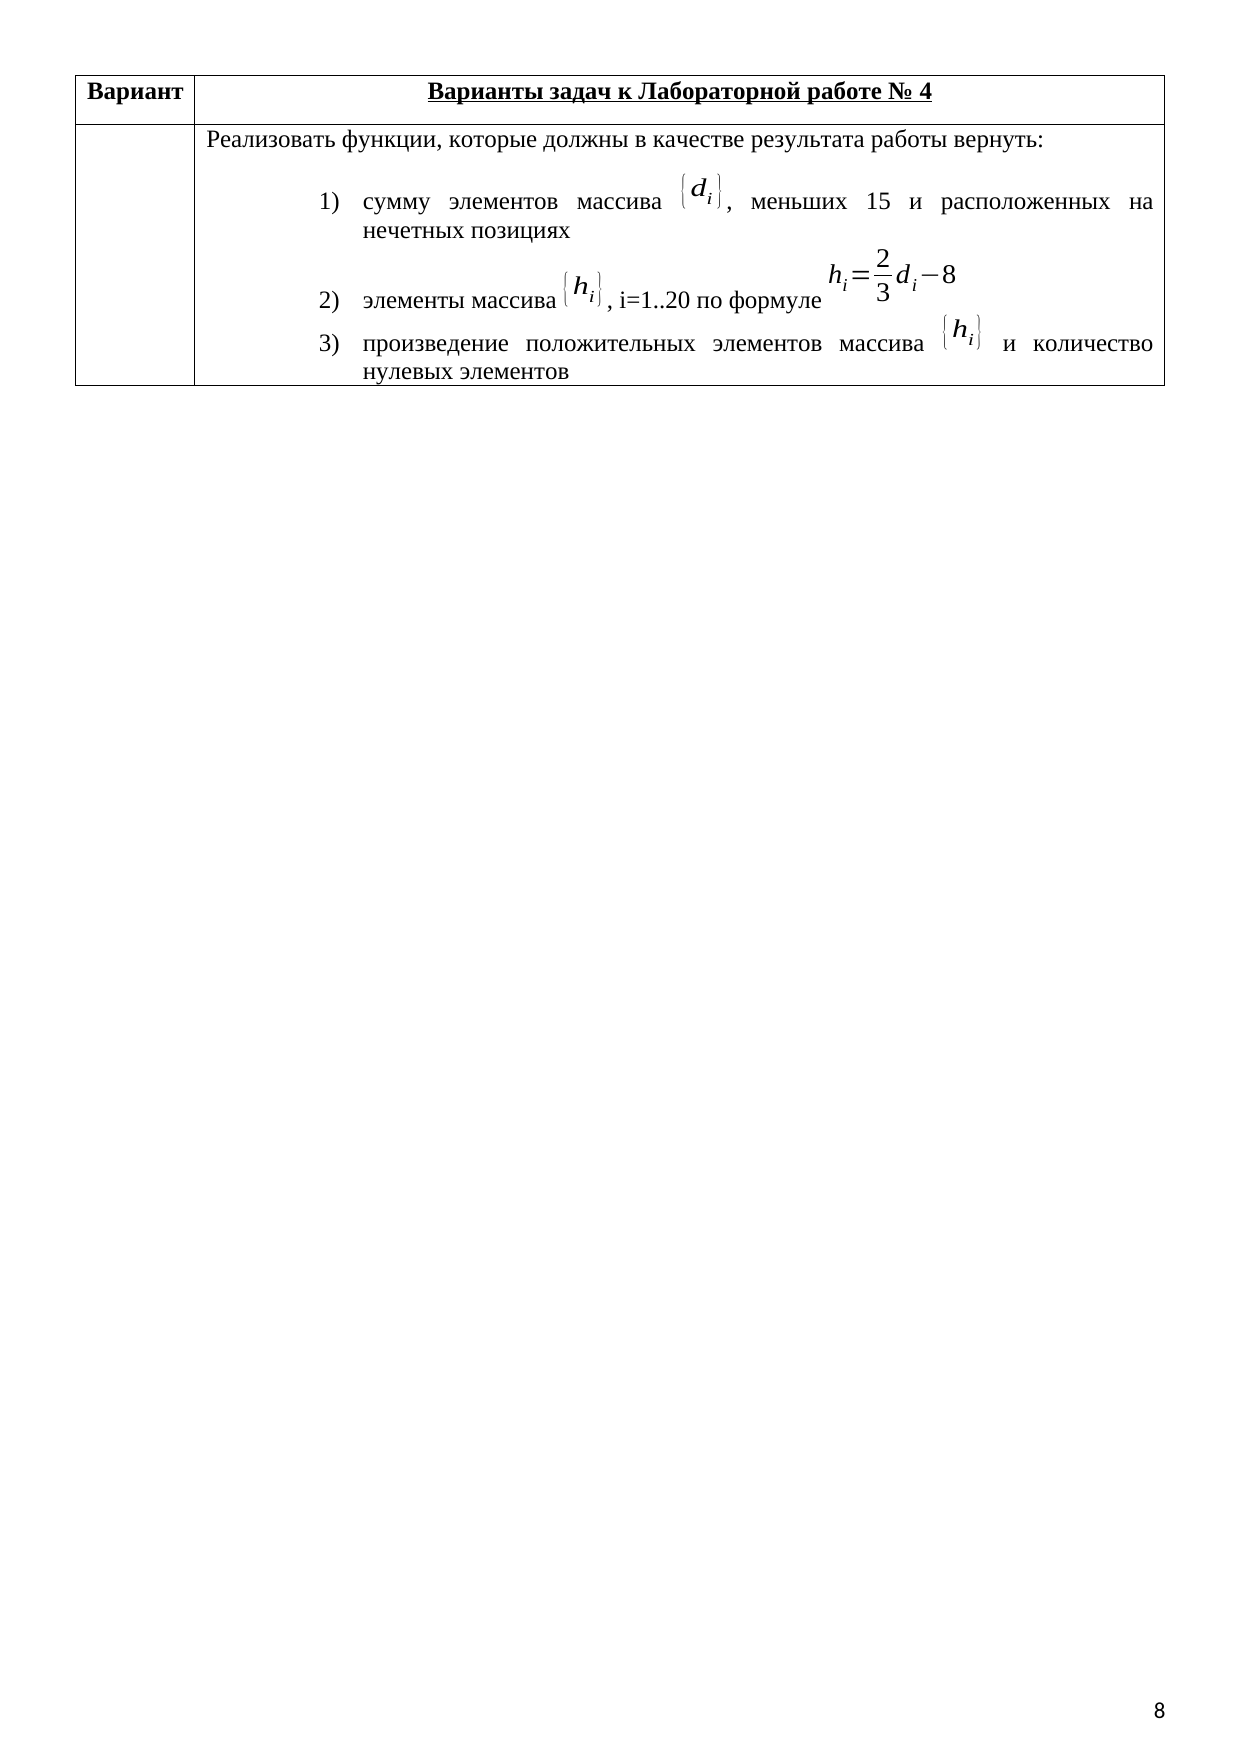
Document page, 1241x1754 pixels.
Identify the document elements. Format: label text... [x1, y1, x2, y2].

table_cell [195, 125, 1164, 385]
table_header Варианты задач к Лабораторной работе № 4 [195, 76, 1164, 123]
table_cell [76, 125, 194, 385]
table_header Вариант [76, 76, 194, 123]
